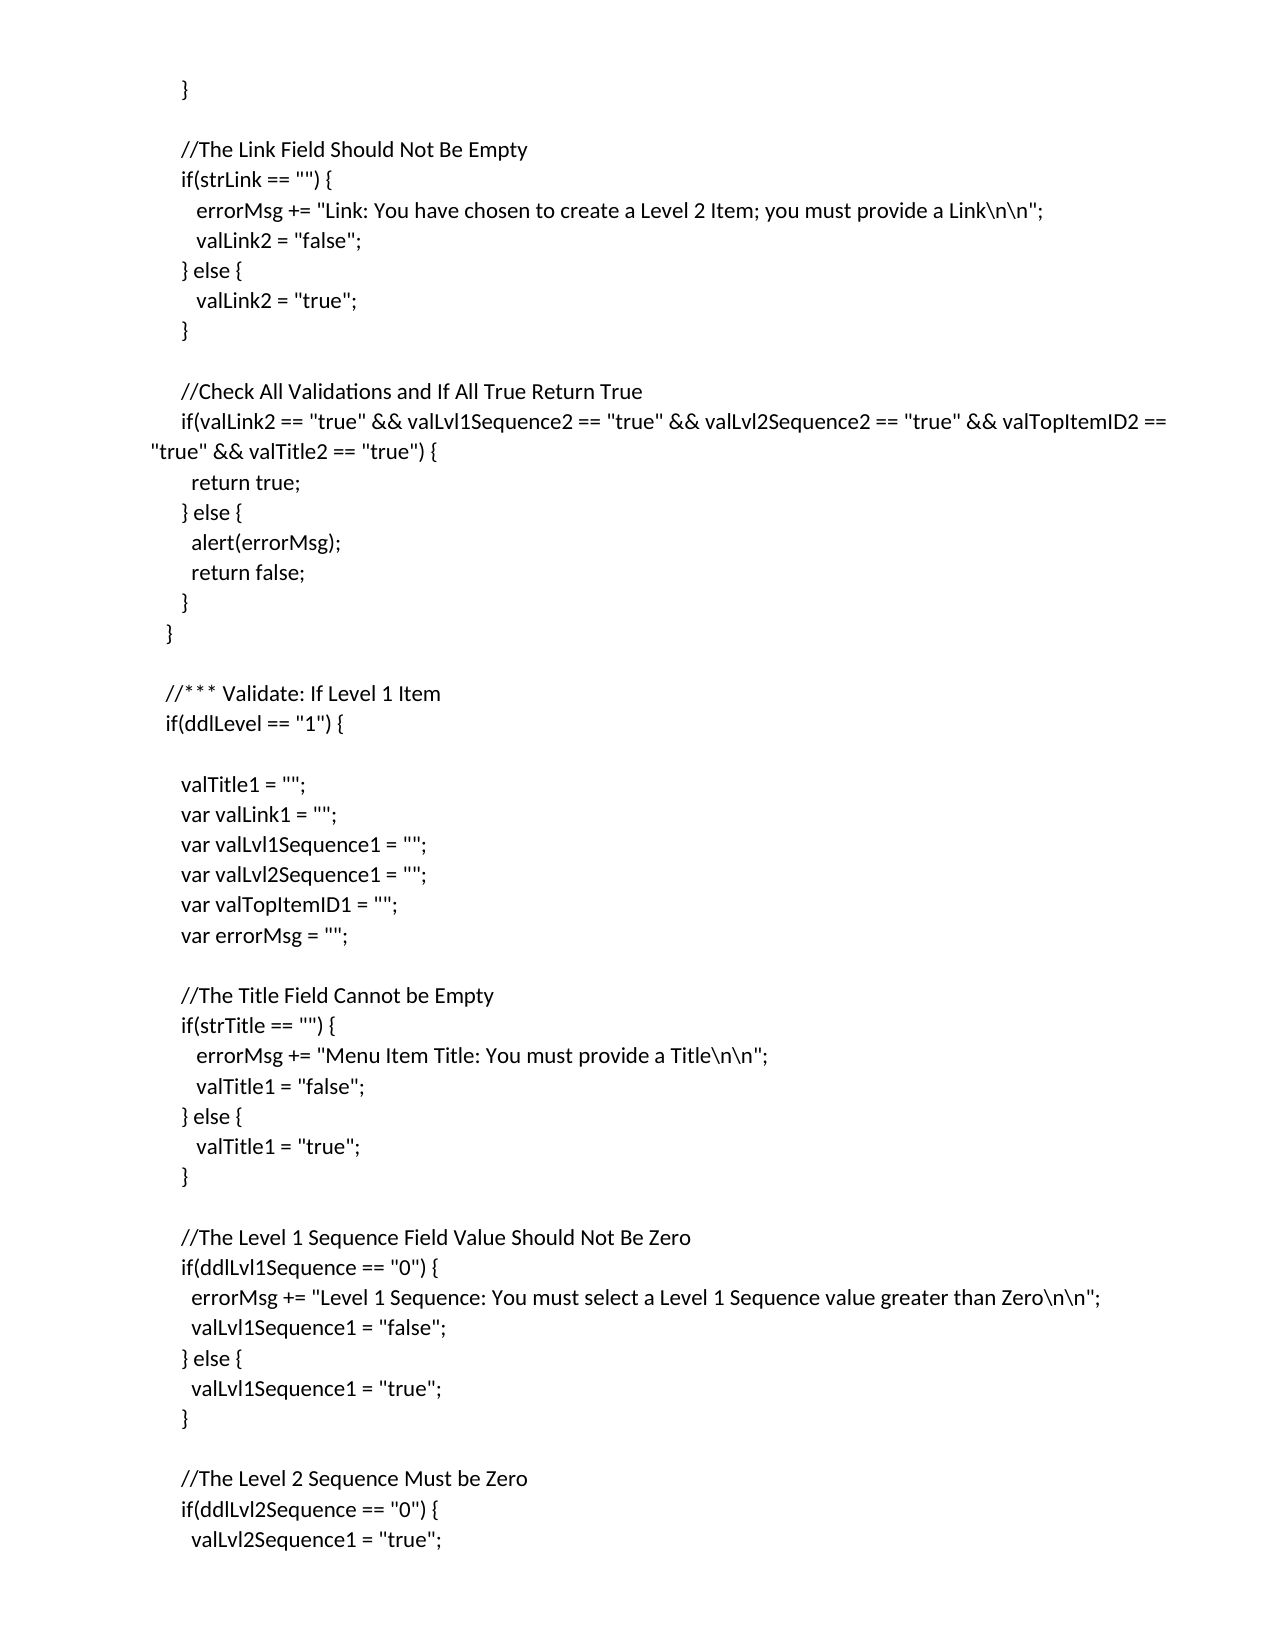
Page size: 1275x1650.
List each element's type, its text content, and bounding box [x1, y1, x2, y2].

list if(ddlLvl1Sequence == "0") { [150, 1253, 1200, 1281]
list } else { [150, 1102, 1200, 1130]
list } [150, 619, 1200, 647]
list if(valLink2 == "true" && valLvl1Sequence2 == "true" && valLvl2Sequence2 == "true" && valTopItemID2 == "true" && valTitle2 == "true") { [150, 407, 1200, 466]
list } else { [150, 498, 1200, 526]
list var valLvl1Sequence1 = ""; [150, 830, 1200, 858]
list if(strLink == "") { [150, 166, 1200, 194]
list valLvl1Sequence1 = "true"; [150, 1374, 1200, 1402]
list valTitle1 = "true"; [150, 1132, 1200, 1160]
list valLvl1Sequence1 = "false"; [150, 1313, 1200, 1342]
list errorMsg += "Menu Item Title: You must provide a Title\n\n"; [150, 1042, 1200, 1070]
list return true; [150, 468, 1200, 496]
list if(strTitle == "") { [150, 1011, 1200, 1039]
list } else { [150, 1344, 1200, 1372]
list //The Level 1 Sequence Field Value Should Not Be Zero [150, 1223, 1200, 1251]
list if(ddlLevel == "1") { [150, 709, 1200, 737]
list } else { [150, 256, 1200, 284]
list alert(errorMsg); [150, 528, 1200, 556]
list errorMsg += "Level 1 Sequence: You must select a Level 1 Sequence value greater than Zero\n\n"; [150, 1283, 1200, 1311]
list var valTopItemID1 = ""; [150, 891, 1200, 919]
list //The Title Field Cannot be Empty [150, 981, 1200, 1009]
list } [150, 317, 1200, 345]
list valLink2 = "false"; [150, 226, 1200, 254]
list valLink2 = "true"; [150, 286, 1200, 314]
list //The Link Field Should Not Be Empty [150, 135, 1200, 163]
list var valLink1 = ""; [150, 800, 1200, 828]
list } [150, 75, 1200, 103]
list //Check All Validations and If All True Return True [150, 377, 1200, 405]
list //The Level 2 Sequence Must be Zero [150, 1464, 1200, 1493]
list return false; [150, 558, 1200, 586]
list errorMsg += "Link: You have chosen to create a Level 2 Item; you must provide a Link\n\n"; [150, 196, 1200, 224]
list valLvl2Sequence1 = "true"; [150, 1525, 1200, 1553]
list var valLvl2Sequence1 = ""; [150, 860, 1200, 888]
list } [150, 1162, 1200, 1191]
list var errorMsg = ""; [150, 921, 1200, 949]
list valTitle1 = "false"; [150, 1072, 1200, 1100]
list valTitle1 = ""; [150, 770, 1200, 798]
list //*** Validate: If Level 1 Item [150, 679, 1200, 707]
list } [150, 1404, 1200, 1432]
list if(ddlLvl2Sequence == "0") { [150, 1495, 1200, 1523]
list } [150, 588, 1200, 617]
